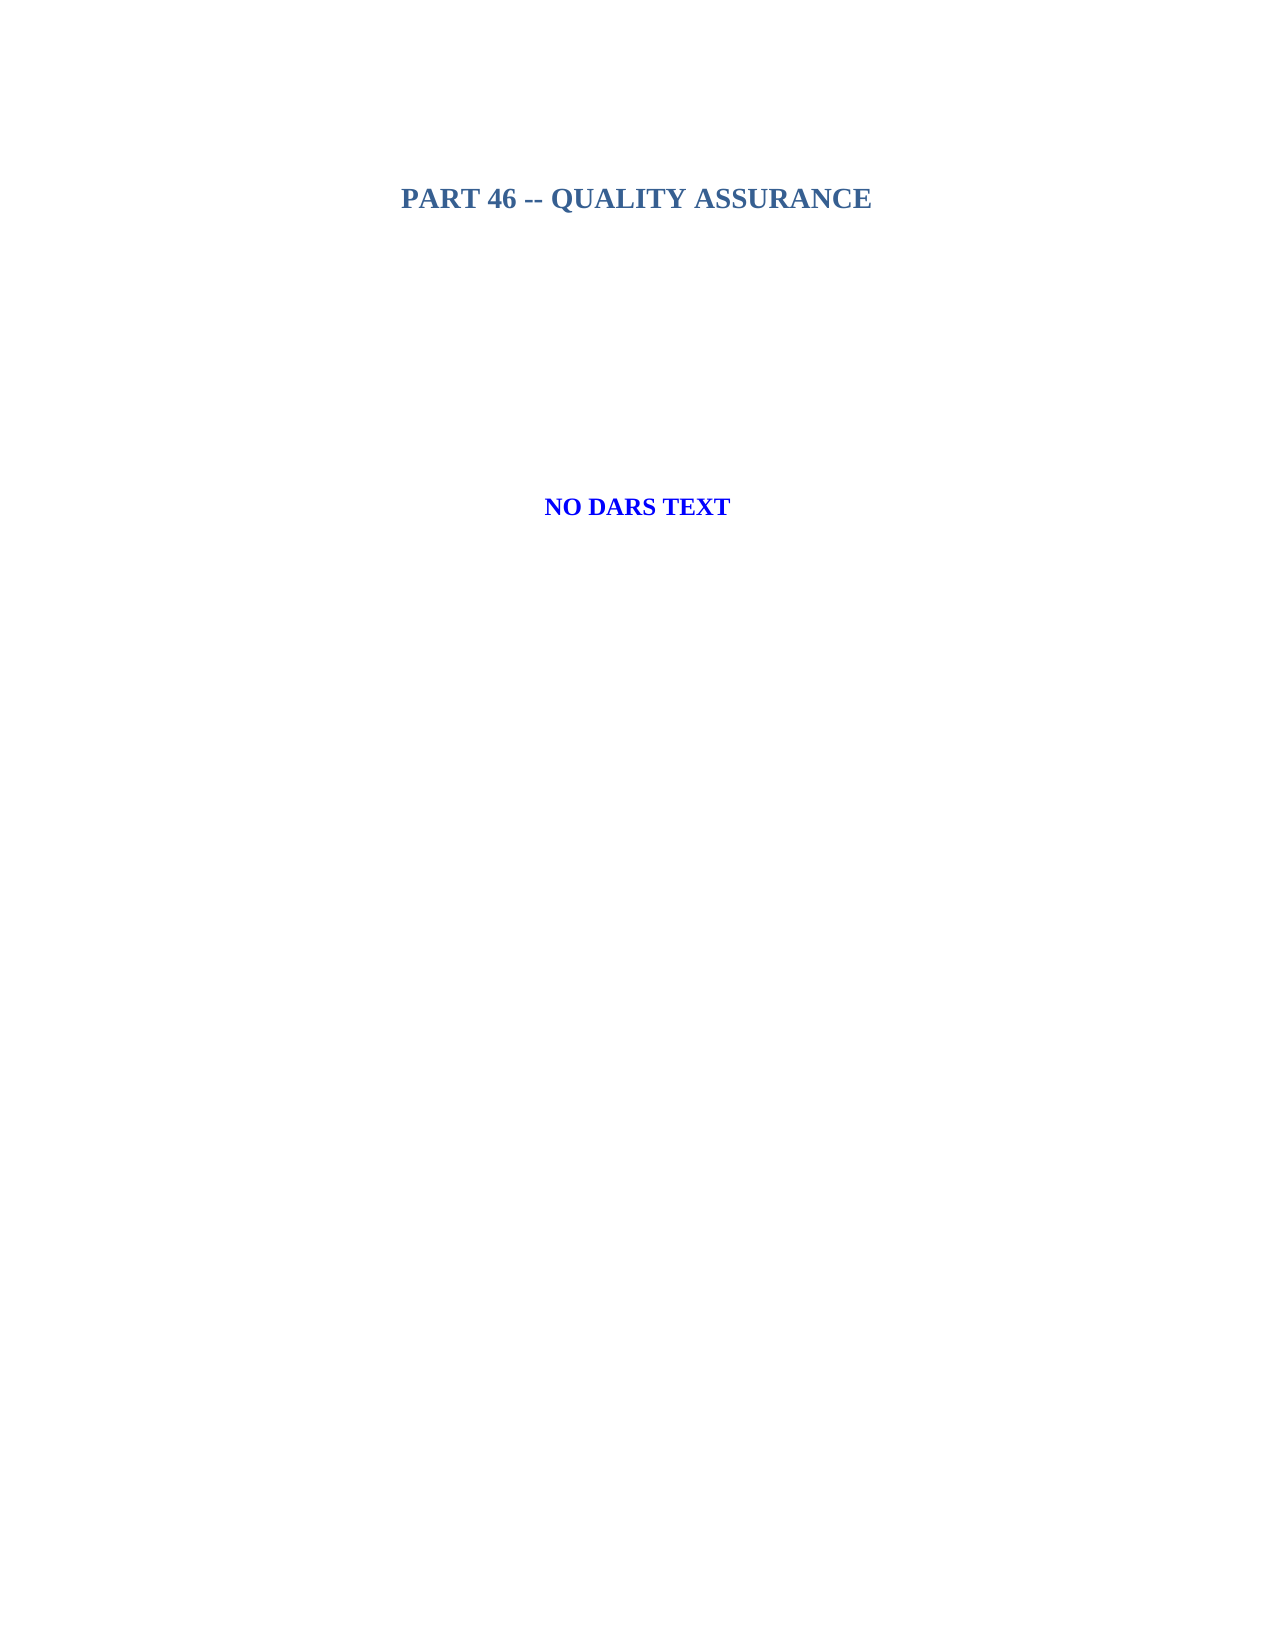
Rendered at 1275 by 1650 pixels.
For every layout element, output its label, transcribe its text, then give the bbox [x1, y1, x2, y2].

text NO DARS TEXT [151, 492, 1124, 521]
subtitle PART 46 -- QUALITY ASSURANCE [102, 181, 1171, 215]
